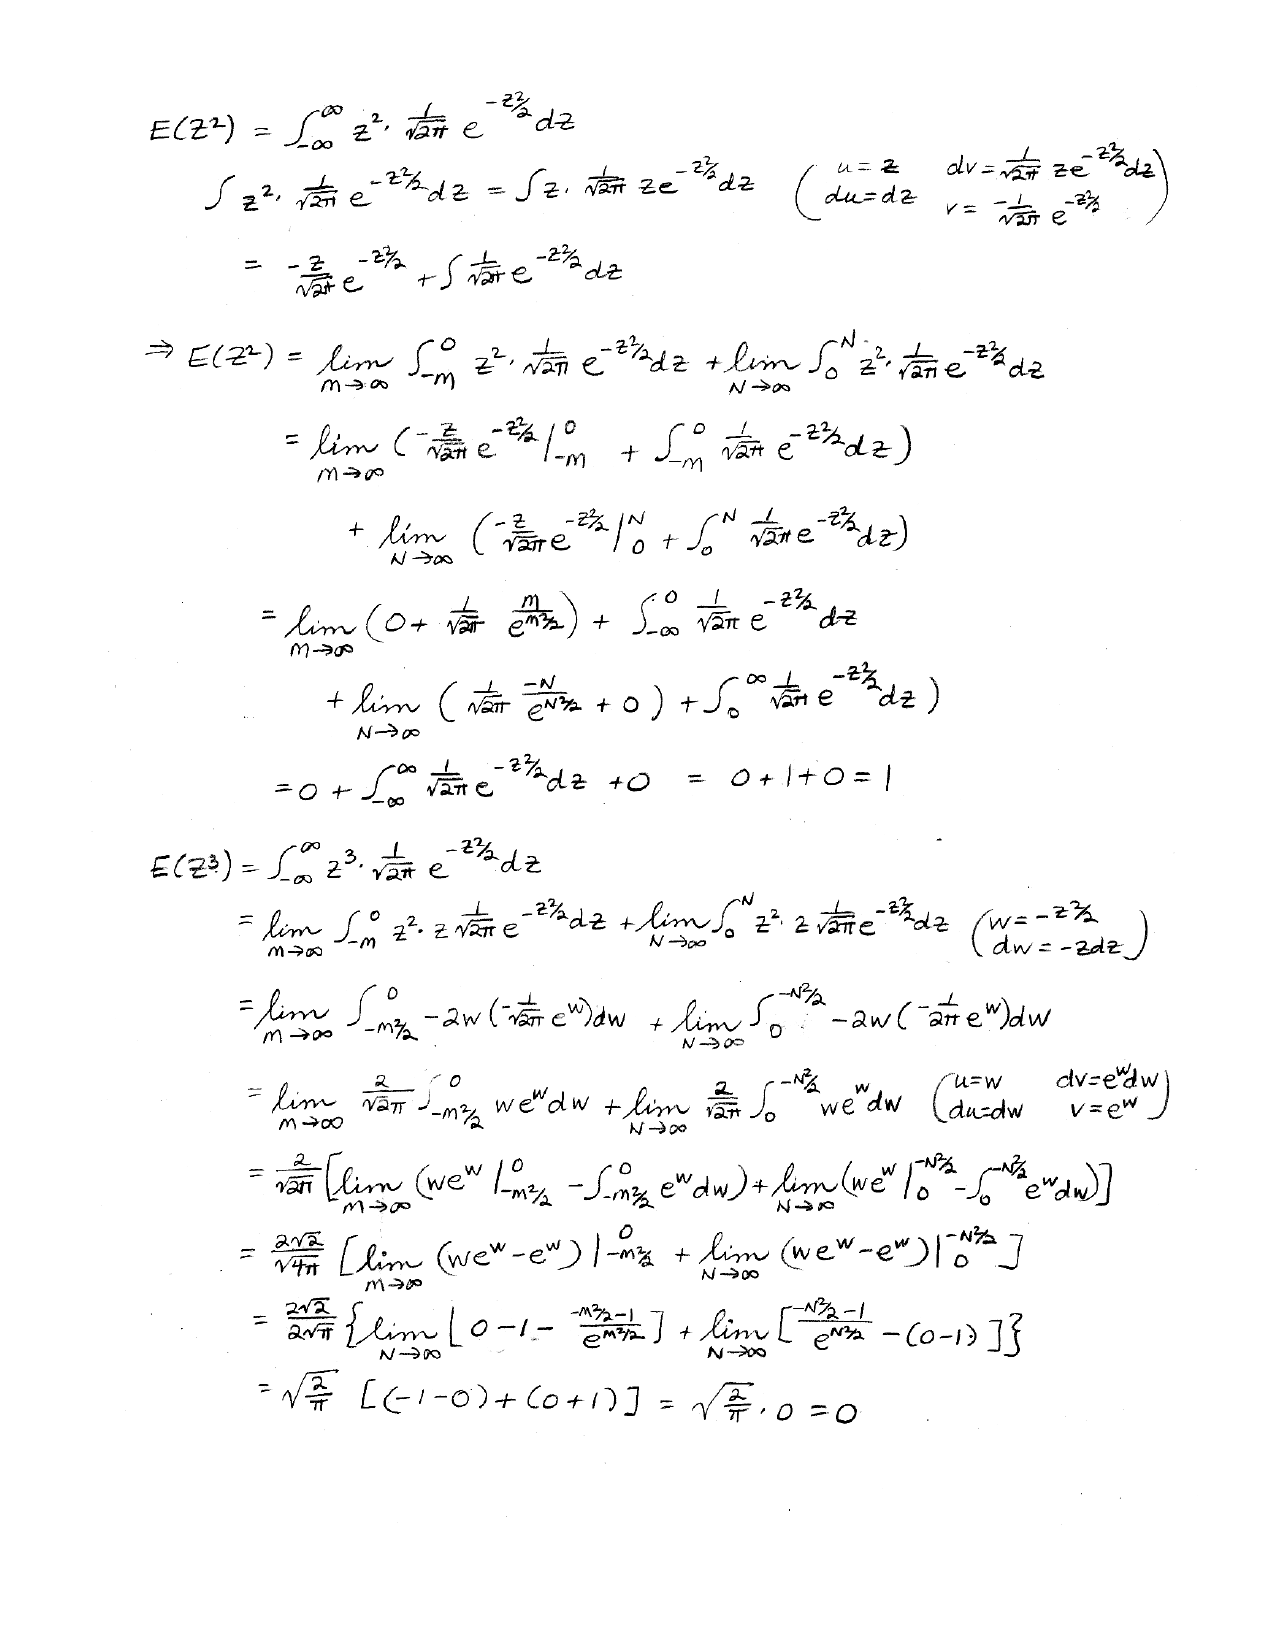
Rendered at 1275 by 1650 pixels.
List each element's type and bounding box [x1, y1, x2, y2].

picture [75, 75, 1199, 1525]
